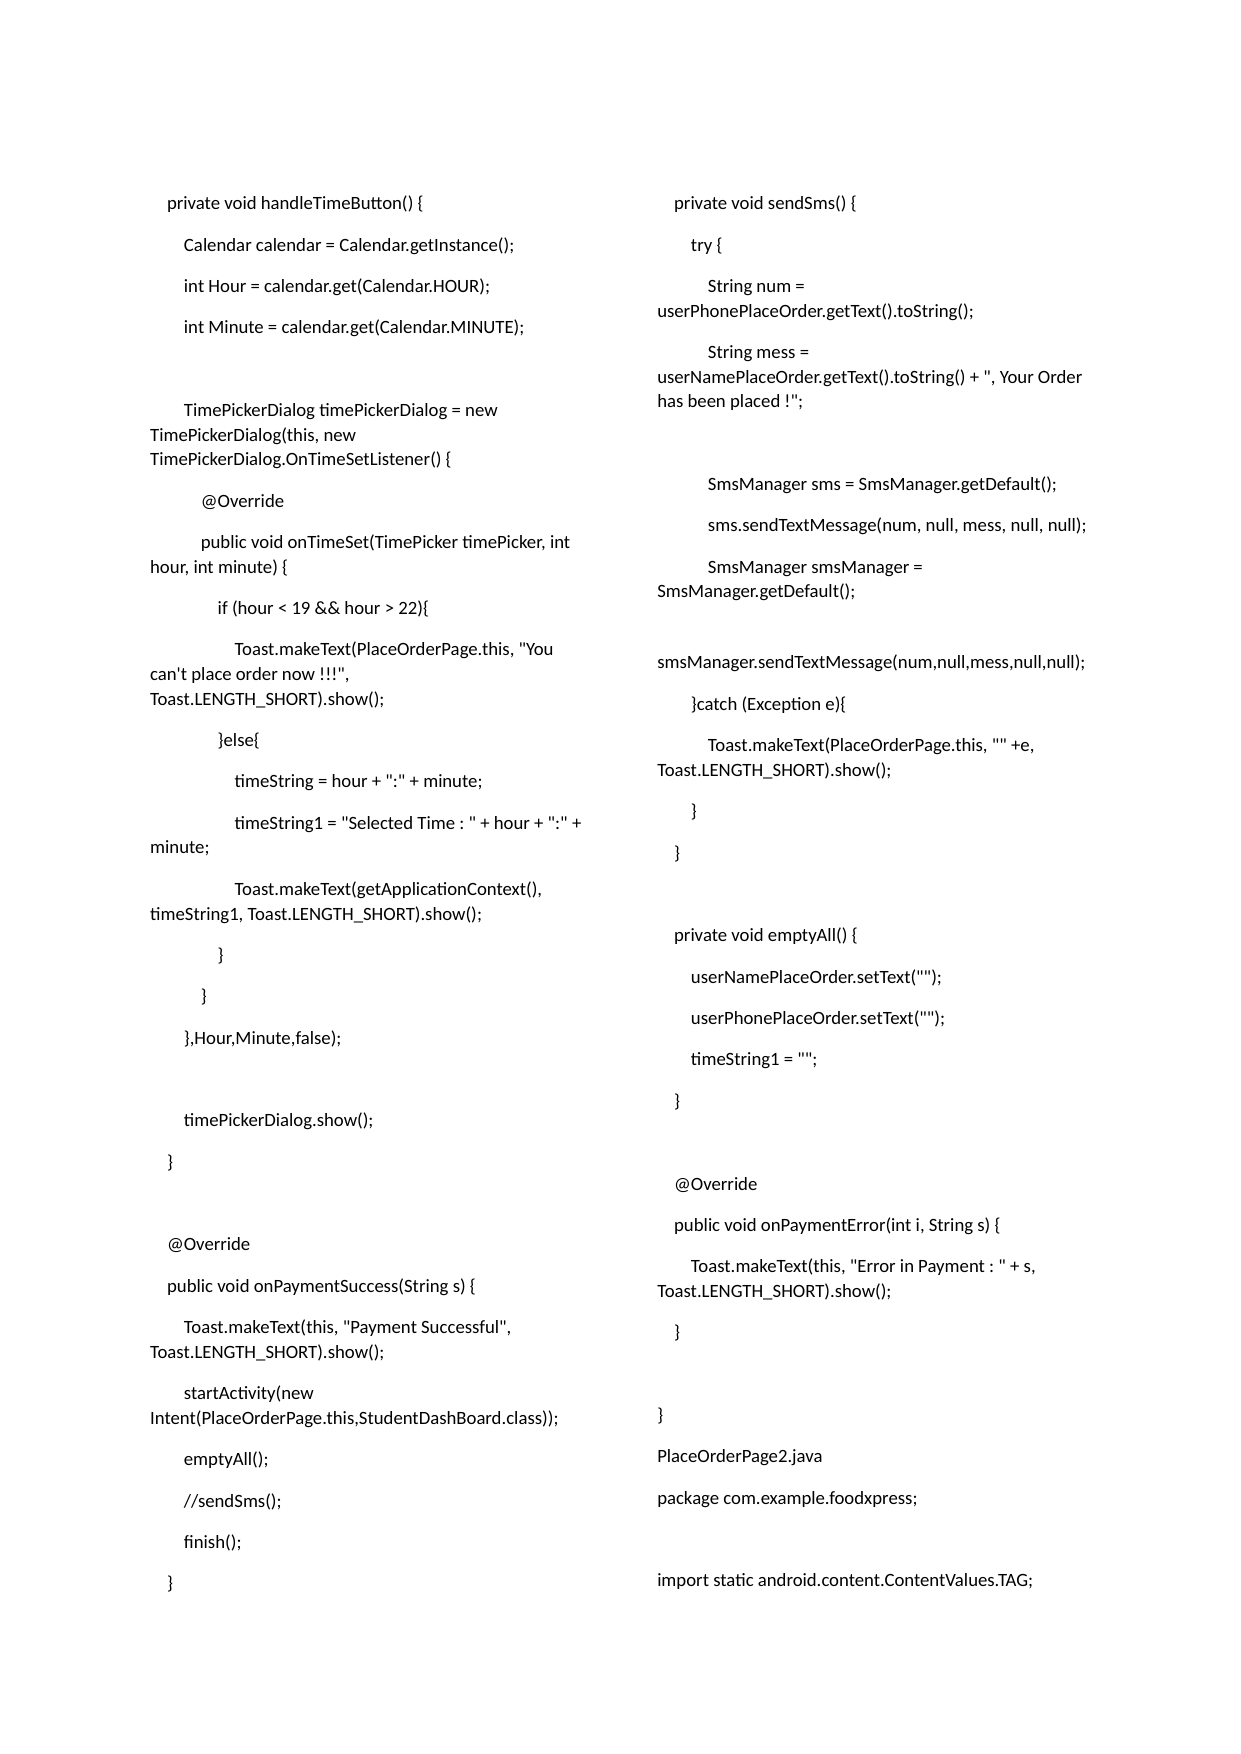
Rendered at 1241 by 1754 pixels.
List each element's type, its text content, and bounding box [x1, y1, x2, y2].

text //sendSms(); [150, 1489, 583, 1512]
text } [150, 1571, 583, 1594]
text private void sendSms() { [657, 191, 1090, 214]
text SmsManager smsManager = SmsManager.getDefault(); [657, 555, 1090, 602]
text smsManager.sendTextMessage(num,null,mess,null,null); [657, 621, 1090, 674]
text } [657, 1320, 1090, 1343]
text startActivity(new Intent(PlaceOrderPage.this,StudentDashBoard.class)); [150, 1381, 583, 1429]
text Toast.makeText(PlaceOrderPage.this, "" +e, Toast.LENGTH_SHORT).show(); [657, 733, 1090, 781]
text timeString = hour + ":" + minute; [150, 770, 583, 793]
text String mess = userNamePlaceOrder.getText().toString() + ", Your Order has been placed !"; [657, 340, 1090, 412]
text } [150, 943, 583, 966]
text } [657, 1403, 1090, 1426]
text } [657, 1089, 1090, 1112]
text } [657, 841, 1090, 864]
text import static android.content.ContentValues.TAG; [657, 1568, 1090, 1591]
text private void handleTimeButton() { [150, 191, 583, 214]
text TimePickerDialog timePickerDialog = new TimePickerDialog(this, new TimePickerDialog.OnTimeSetListener() { [150, 398, 583, 470]
text userNamePlaceOrder.setText(""); [657, 965, 1090, 988]
text if (hour < 19 && hour > 22){ [150, 596, 583, 619]
text }else{ [150, 728, 583, 751]
text }catch (Exception e){ [657, 692, 1090, 715]
text sms.sendTextMessage(num, null, mess, null, null); [657, 513, 1090, 536]
text userPhonePlaceOrder.setText(""); [657, 1006, 1090, 1029]
text try { [657, 233, 1090, 256]
text Toast.makeText(getApplicationContext(), timeString1, Toast.LENGTH_SHORT).show(); [150, 877, 583, 925]
text Toast.makeText(this, "Payment Successful", Toast.LENGTH_SHORT).show(); [150, 1315, 583, 1363]
text } [150, 984, 583, 1007]
text Calendar calendar = Calendar.getInstance(); [150, 233, 583, 256]
text finish(); [150, 1530, 583, 1553]
text public void onPaymentError(int i, String s) { [657, 1213, 1090, 1236]
text private void emptyAll() { [657, 923, 1090, 946]
text int Minute = calendar.get(Calendar.MINUTE); [150, 315, 583, 338]
text String num = userPhonePlaceOrder.getText().toString(); [657, 274, 1090, 322]
text } [150, 1150, 583, 1173]
text public void onTimeSet(TimePicker timePicker, int hour, int minute) { [150, 530, 583, 578]
text timeString1 = ""; [657, 1048, 1090, 1071]
text emptyAll(); [150, 1447, 583, 1470]
text @Override [657, 1172, 1090, 1194]
text PlaceOrderPage2.java [657, 1444, 1090, 1467]
text timePickerDialog.show(); [150, 1108, 583, 1131]
text int Hour = calendar.get(Calendar.HOUR); [150, 274, 583, 297]
text } [657, 799, 1090, 822]
text public void onPaymentSuccess(String s) { [150, 1274, 583, 1297]
text Toast.makeText(PlaceOrderPage.this, "You can't place order now !!!", Toast.LENGTH_SHORT).show(); [150, 638, 583, 710]
text timeString1 = "Selected Time : " + hour + ":" + minute; [150, 811, 583, 859]
text package com.example.foodxpress; [657, 1486, 1090, 1509]
text Toast.makeText(this, "Error in Payment : " + s, Toast.LENGTH_SHORT).show(); [657, 1254, 1090, 1302]
text @Override [150, 1233, 583, 1256]
text @Override [150, 489, 583, 512]
text },Hour,Minute,false); [150, 1026, 583, 1049]
text SmsManager sms = SmsManager.getDefault(); [657, 472, 1090, 495]
